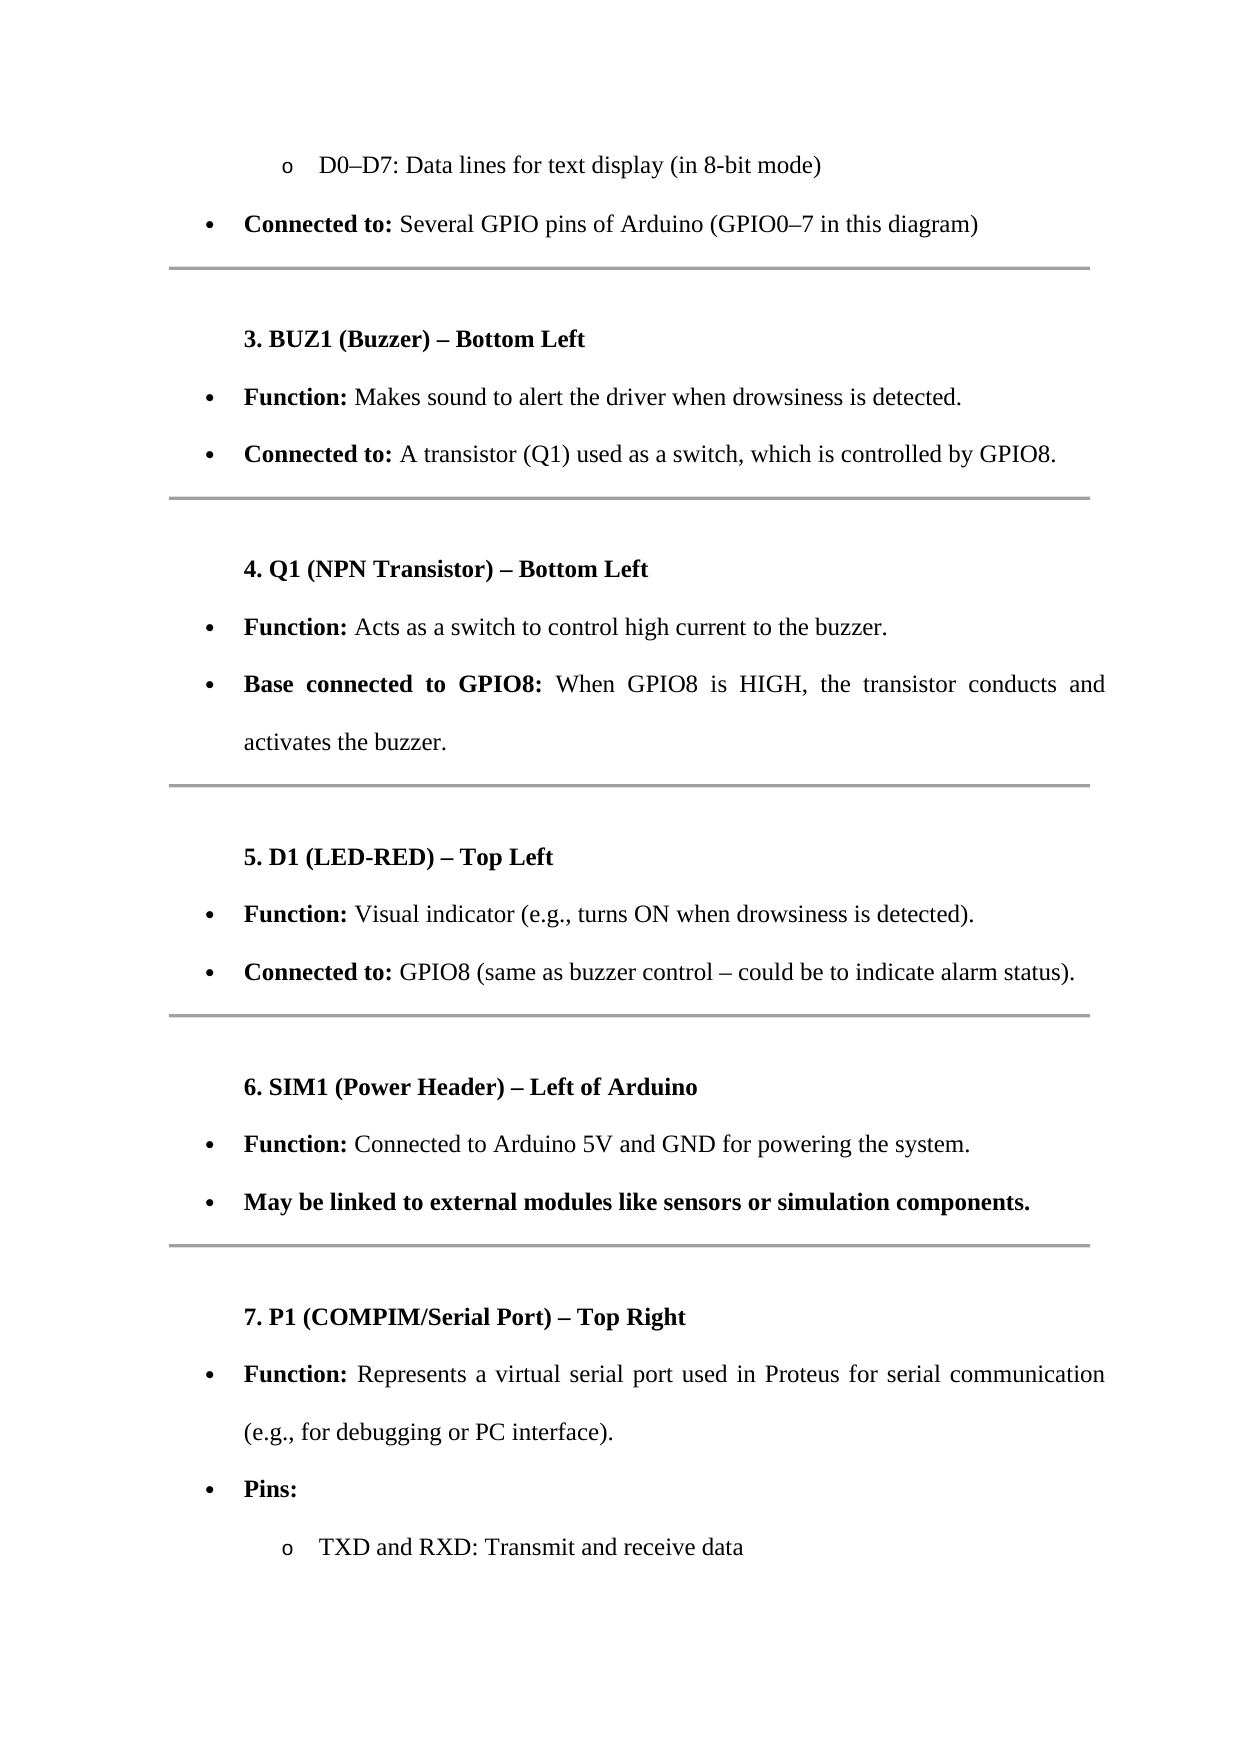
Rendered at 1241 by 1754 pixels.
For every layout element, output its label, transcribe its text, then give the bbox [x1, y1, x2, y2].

text 6. SIM1 (Power Header) – Left of Arduino [244, 1072, 1106, 1100]
list Connected to: Several GPIO pins of Arduino (GPIO0–7 in this diagram) [206, 209, 1106, 238]
list TXD and RXD: Transmit and receive data [281, 1532, 1106, 1561]
list D0–D7: Data lines for text display (in 8-bit mode) [281, 150, 1106, 179]
list Function: Represents a virtual serial port used in Proteus for serial communication (e.g., for debugging or PC interface). [206, 1359, 1106, 1445]
list Base connected to GPIO8: When GPIO8 is HIGH, the transistor conducts and activates the buzzer. [206, 669, 1106, 755]
list Pins: [206, 1474, 1106, 1503]
list Function: Visual indicator (e.g., turns ON when drowsiness is detected). [206, 899, 1106, 928]
text 4. Q1 (NPN Transistor) – Bottom Left [244, 554, 1106, 583]
list May be linked to external modules like sensors or simulation components. [206, 1187, 1106, 1215]
list Function: Acts as a switch to control high current to the buzzer. [206, 612, 1106, 640]
list Function: Makes sound to alert the driver when drowsiness is detected. [206, 382, 1106, 410]
text 7. P1 (COMPIM/Serial Port) – Top Right [244, 1302, 1106, 1330]
text 3. BUZ1 (Buzzer) – Bottom Left [244, 324, 1106, 353]
list Function: Connected to Arduino 5V and GND for powering the system. [206, 1129, 1106, 1158]
list Connected to: A transistor (Q1) used as a switch, which is controlled by GPIO8. [206, 439, 1106, 468]
list Connected to: GPIO8 (same as buzzer control – could be to indicate alarm status). [206, 957, 1106, 985]
text 5. D1 (LED-RED) – Top Left [244, 842, 1106, 870]
